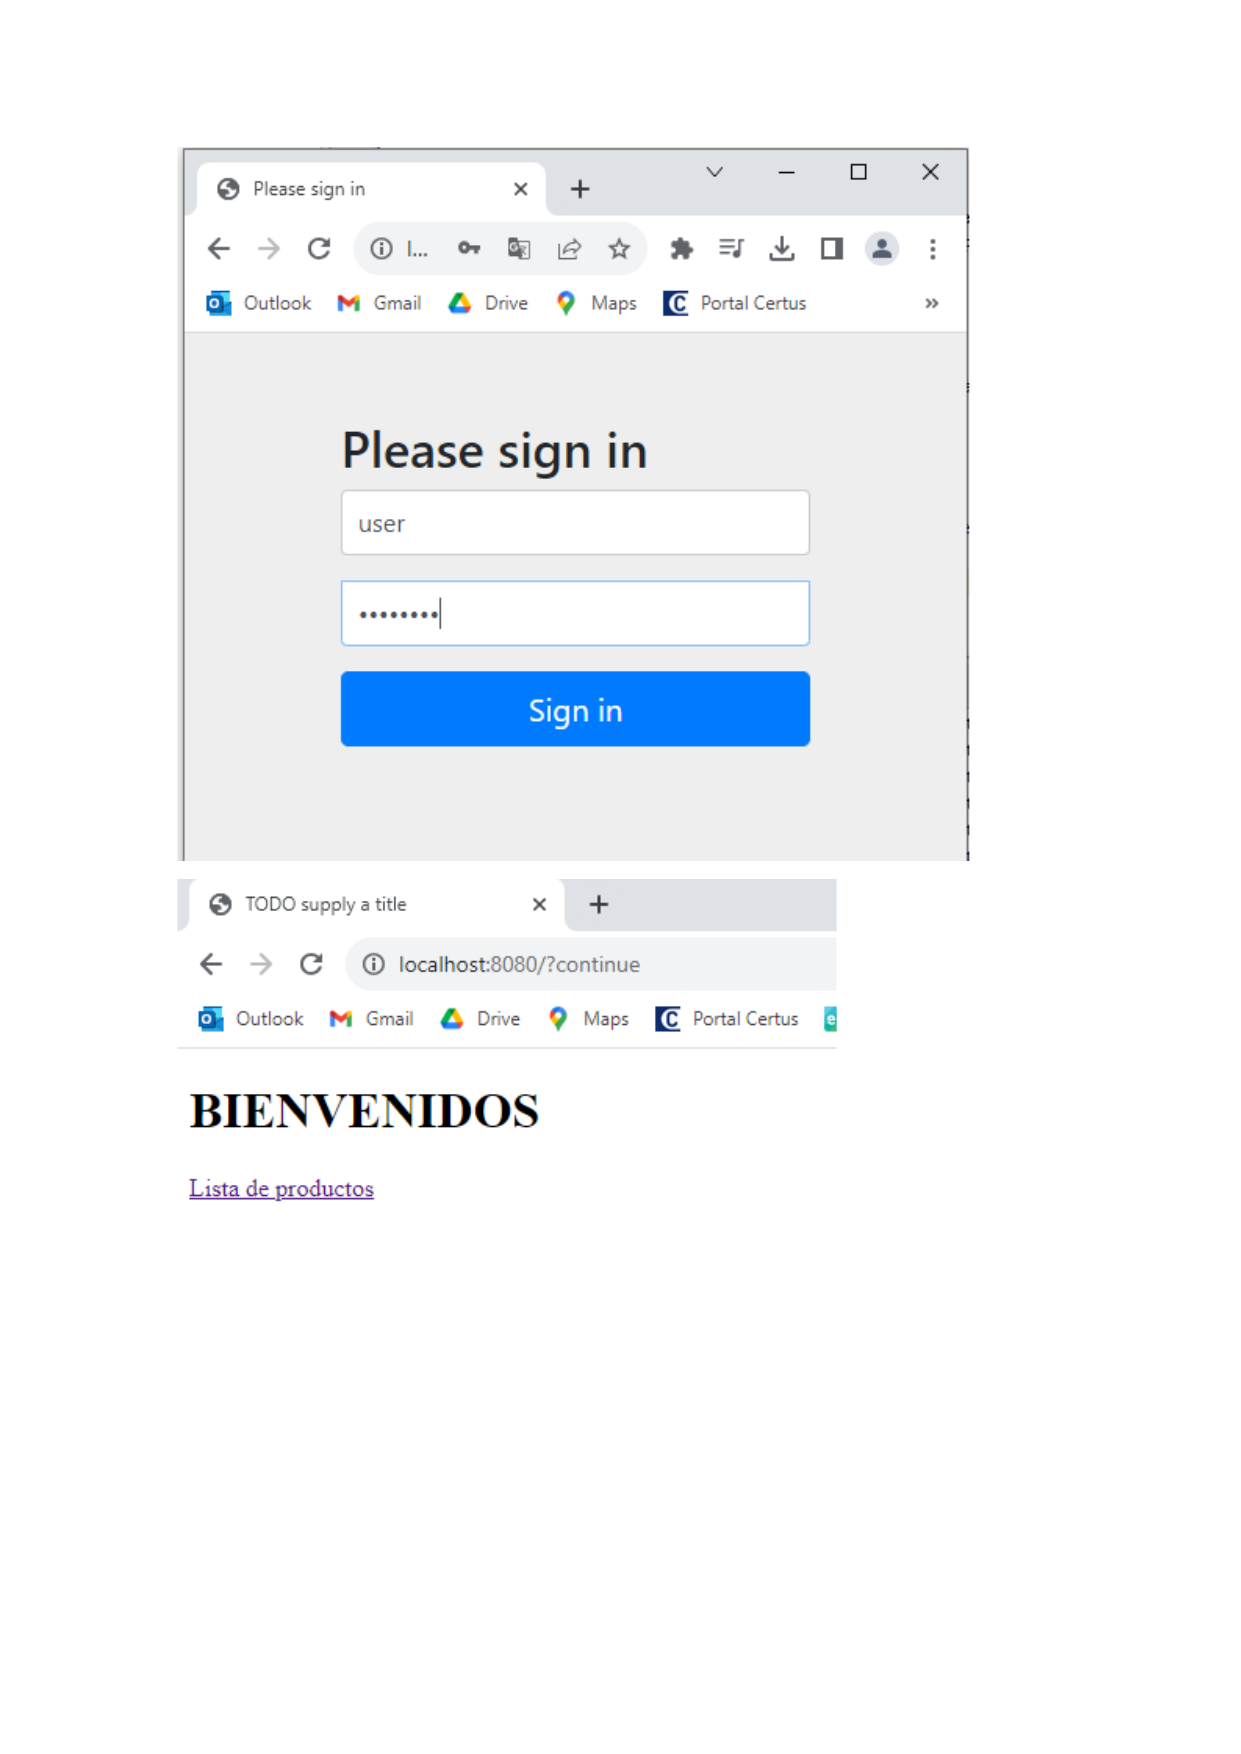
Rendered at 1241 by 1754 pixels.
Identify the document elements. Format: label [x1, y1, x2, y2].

picture [177, 147, 970, 861]
picture [177, 879, 837, 1319]
